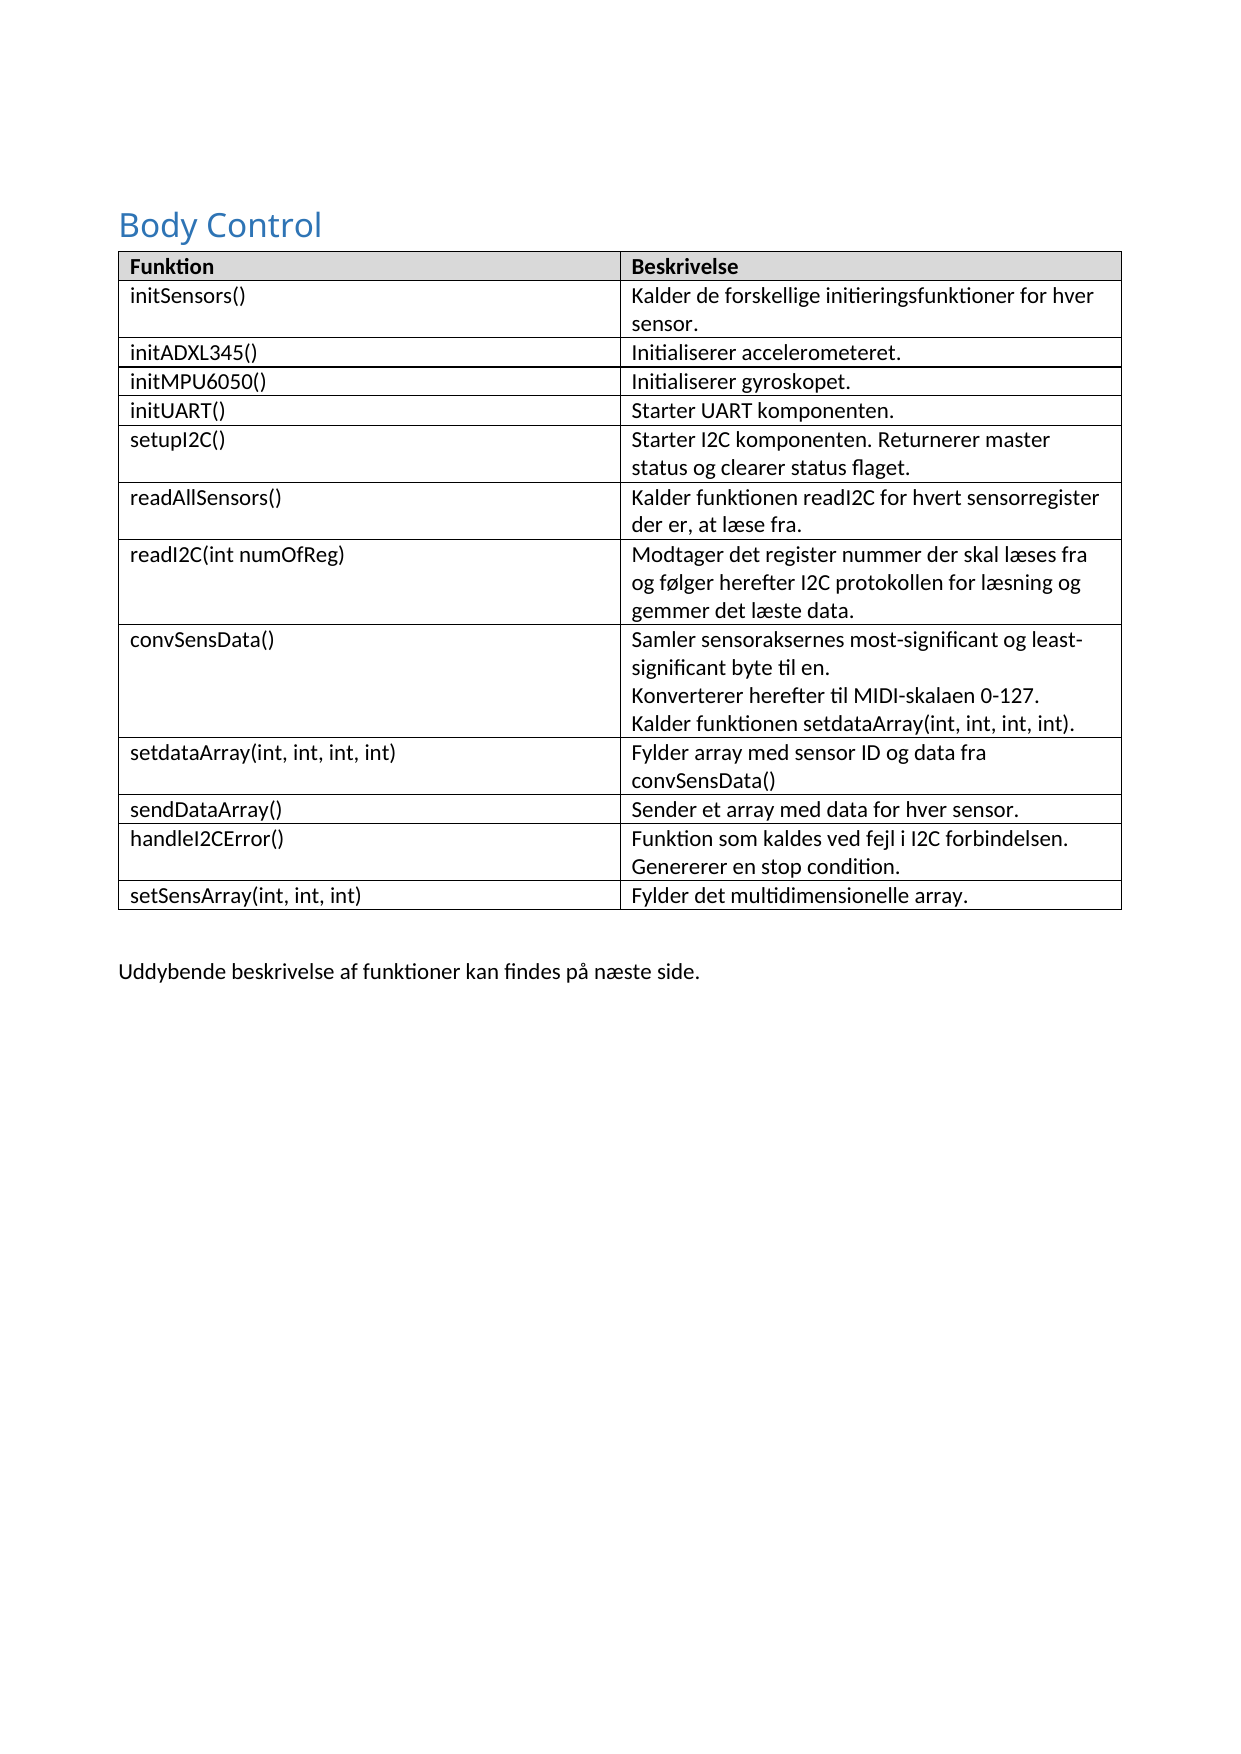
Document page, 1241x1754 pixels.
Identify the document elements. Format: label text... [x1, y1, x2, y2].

table_cell readI2C(int numOfReg) [119, 540, 620, 624]
table_cell Samler sensoraksernes most-significant og least-significant byte til en. Konverterer herefter til MIDI-skalaen 0-127. Kalder funktionen setdataArray(int, int, int, int). [621, 625, 1121, 737]
table_cell initMPU6050() [119, 368, 620, 395]
table_cell sendDataArray() [119, 795, 620, 823]
table_cell Modtager det register nummer der skal læses fra og følger herefter I2C protokollen for læsning og gemmer det læste data. [621, 540, 1121, 624]
table_cell Initialiserer accelerometeret. [621, 338, 1121, 366]
table_cell Starter I2C komponenten. Returnerer master status og clearer status flaget. [621, 426, 1121, 482]
table_cell Fylder det multidimensionelle array. [621, 881, 1121, 909]
table_header Funktion [119, 252, 620, 280]
table_cell handleI2CError() [119, 824, 620, 880]
table_cell initUART() [119, 396, 620, 424]
subtitle Body Control [118, 202, 1122, 248]
text Uddybende beskrivelse af funktioner kan findes på næste side. [118, 957, 1122, 985]
table_cell initSensors() [119, 281, 620, 337]
table_cell Initialiserer gyroskopet. [621, 368, 1121, 395]
table_header Beskrivelse [621, 252, 1121, 280]
table_cell setdataArray(int, int, int, int) [119, 738, 620, 794]
table_cell convSensData() [119, 625, 620, 737]
table_cell Kalder de forskellige initieringsfunktioner for hver sensor. [621, 281, 1121, 337]
table_cell Fylder array med sensor ID og data fra convSensData() [621, 738, 1121, 794]
table_cell Funktion som kaldes ved fejl i I2C forbindelsen. Genererer en stop condition. [621, 824, 1121, 880]
table_cell Kalder funktionen readI2C for hvert sensorregister der er, at læse fra. [621, 483, 1121, 539]
table_cell initADXL345() [119, 338, 620, 366]
table_cell setSensArray(int, int, int) [119, 881, 620, 909]
table_cell Starter UART komponenten. [621, 396, 1121, 424]
table_cell readAllSensors() [119, 483, 620, 539]
table_cell Sender et array med data for hver sensor. [621, 795, 1121, 823]
table_cell setupI2C() [119, 426, 620, 482]
